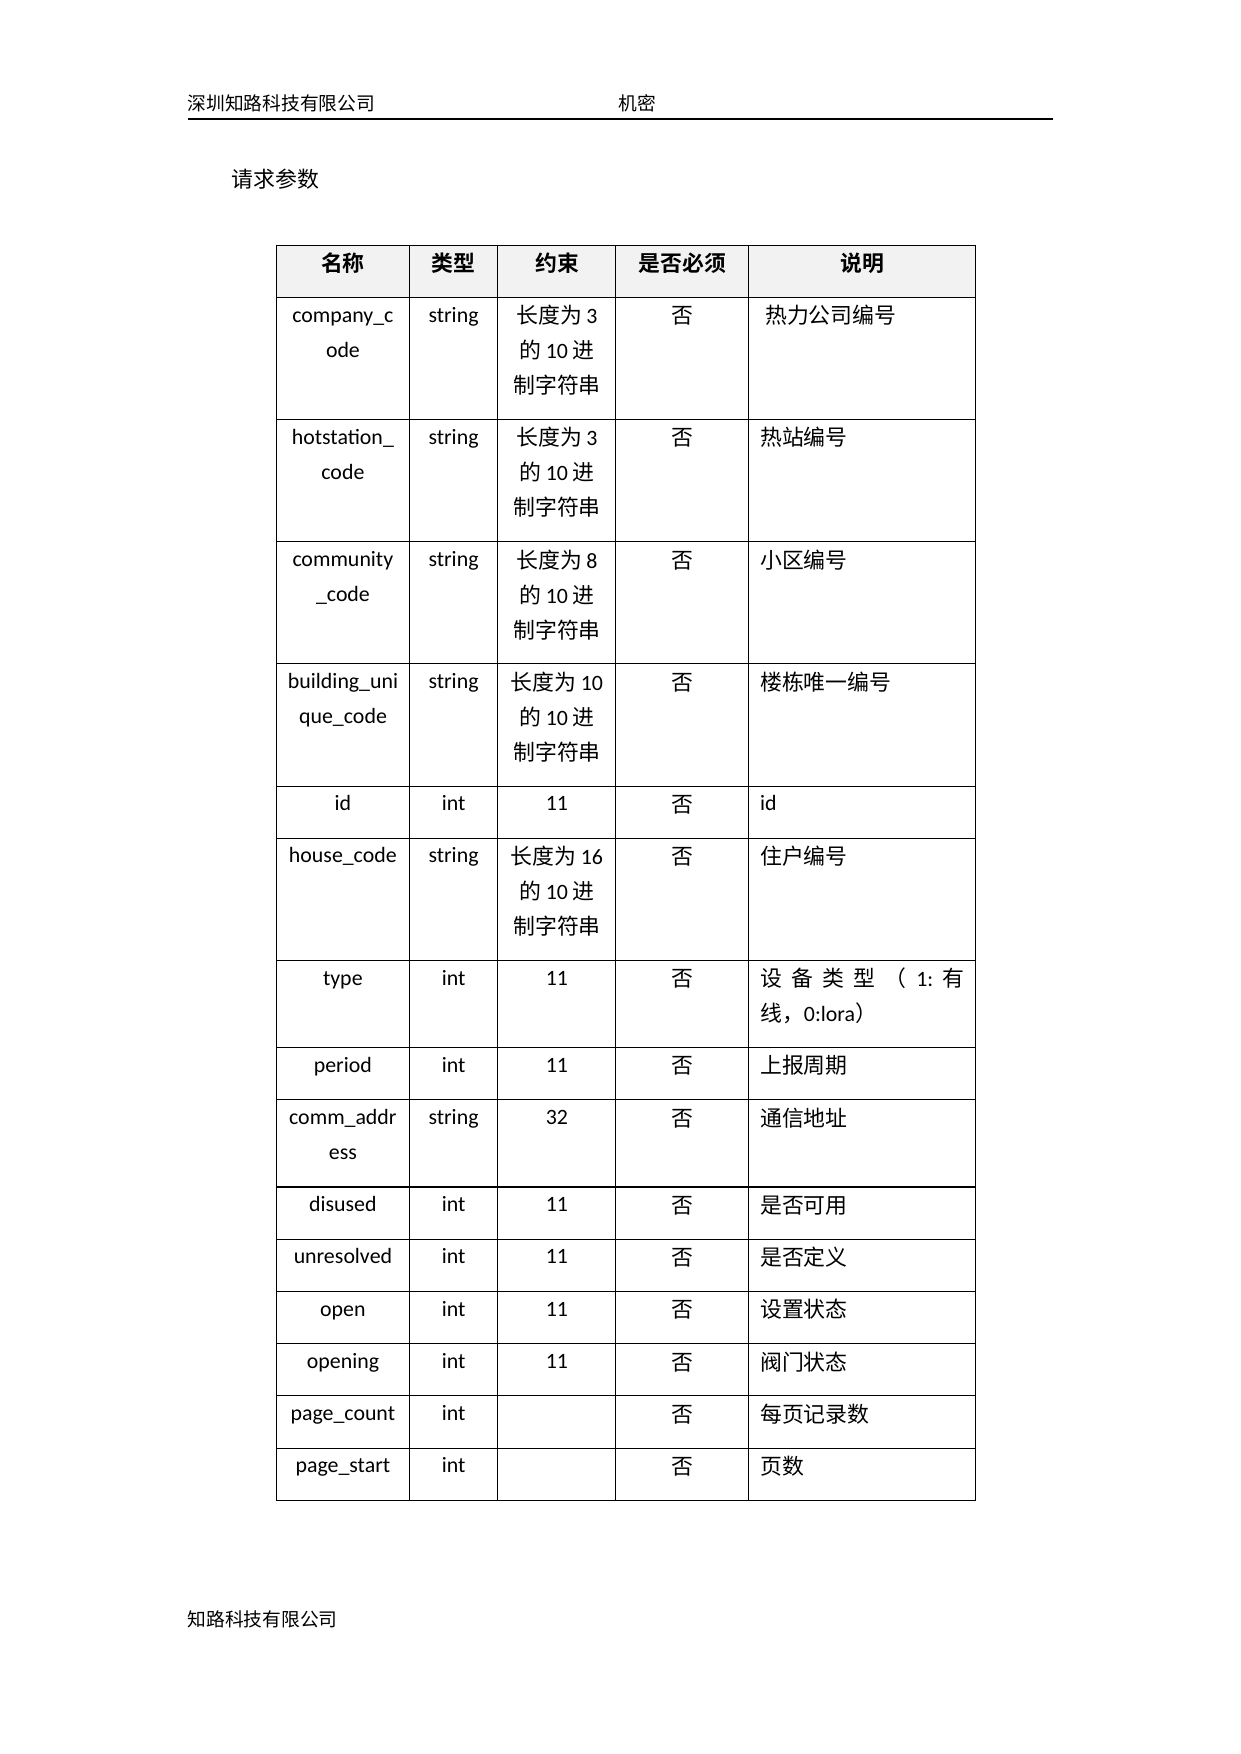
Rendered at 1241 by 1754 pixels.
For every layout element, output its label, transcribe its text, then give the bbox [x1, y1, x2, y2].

table_cell int [410, 1396, 497, 1447]
table_cell 否 [616, 664, 748, 786]
table_cell int [410, 787, 497, 838]
table_cell 长度为3的10进制字符串 [498, 298, 615, 419]
table_cell house_code [277, 839, 409, 960]
table_cell int [410, 1449, 497, 1499]
table_cell 否 [616, 1188, 748, 1239]
table_cell 否 [616, 1344, 748, 1395]
table_cell 每页记录数 [749, 1396, 975, 1447]
table_cell 否 [616, 839, 748, 960]
table_cell 热力公司编号 [749, 298, 975, 419]
table_cell unresolved [277, 1240, 409, 1291]
table_cell [498, 1396, 615, 1447]
table_cell int [410, 961, 497, 1047]
table_cell 否 [616, 542, 748, 663]
table_cell string [410, 1100, 497, 1186]
table_cell type [277, 961, 409, 1047]
table_cell disused [277, 1188, 409, 1239]
table_header 说明 [749, 246, 975, 297]
table_cell 11 [498, 961, 615, 1047]
table_cell 通信地址 [749, 1100, 975, 1186]
table_cell 11 [498, 1188, 615, 1239]
table_cell open [277, 1292, 409, 1343]
table_cell 楼栋唯一编号 [749, 664, 975, 786]
table_cell int [410, 1292, 497, 1343]
table_cell 11 [498, 1344, 615, 1395]
table_cell opening [277, 1344, 409, 1395]
table_cell string [410, 542, 497, 663]
table_cell id [277, 787, 409, 838]
table_header 名称 [277, 246, 409, 297]
table_cell 11 [498, 1240, 615, 1291]
table_cell 否 [616, 1396, 748, 1447]
table_cell hotstation_code [277, 420, 409, 541]
table_cell 11 [498, 1048, 615, 1099]
table_cell 上报周期 [749, 1048, 975, 1099]
table_cell 设置状态 [749, 1292, 975, 1343]
table_cell string [410, 298, 497, 419]
table_cell 否 [616, 298, 748, 419]
table_cell company_code [277, 298, 409, 419]
table_header 是否必须 [616, 246, 748, 297]
table_cell 否 [616, 1449, 748, 1499]
table_cell 长度为3的10进制字符串 [498, 420, 615, 541]
table_cell 是否定义 [749, 1240, 975, 1291]
table_cell 否 [616, 1100, 748, 1186]
table_header 约束 [498, 246, 615, 297]
table_cell int [410, 1188, 497, 1239]
table_cell 11 [498, 1292, 615, 1343]
table_cell period [277, 1048, 409, 1099]
table_cell 否 [616, 1240, 748, 1291]
table_cell building_unique_code [277, 664, 409, 786]
table_cell int [410, 1240, 497, 1291]
table_cell page_count [277, 1396, 409, 1447]
table_cell 否 [616, 787, 748, 838]
table_cell 否 [616, 961, 748, 1047]
table_cell 否 [616, 1048, 748, 1099]
table_header 类型 [410, 246, 497, 297]
table_cell 否 [616, 420, 748, 541]
subtitle 请求参数 [231, 162, 1053, 194]
table_cell 是否可用 [749, 1188, 975, 1239]
table_cell 小区编号 [749, 542, 975, 663]
table_cell 32 [498, 1100, 615, 1186]
table_cell 长度为10的10进制字符串 [498, 664, 615, 786]
table_cell 阀门状态 [749, 1344, 975, 1395]
table_cell 否 [616, 1292, 748, 1343]
table_cell int [410, 1048, 497, 1099]
table_cell int [410, 1344, 497, 1395]
table_cell 11 [498, 787, 615, 838]
table_cell community_code [277, 542, 409, 663]
table_cell string [410, 420, 497, 541]
table_cell 长度为8的10进制字符串 [498, 542, 615, 663]
table_cell string [410, 664, 497, 786]
table_cell 页数 [749, 1449, 975, 1499]
table_cell id [749, 787, 975, 838]
table_cell 住户编号 [749, 839, 975, 960]
table_cell 热站编号 [749, 420, 975, 541]
table_cell 长度为16的10进制字符串 [498, 839, 615, 960]
table_cell comm_address [277, 1100, 409, 1186]
table_cell 设备类型（1:有线，0:lora） [749, 961, 975, 1047]
table_cell page_start [277, 1449, 409, 1499]
table_cell string [410, 839, 497, 960]
table_cell [498, 1449, 615, 1499]
